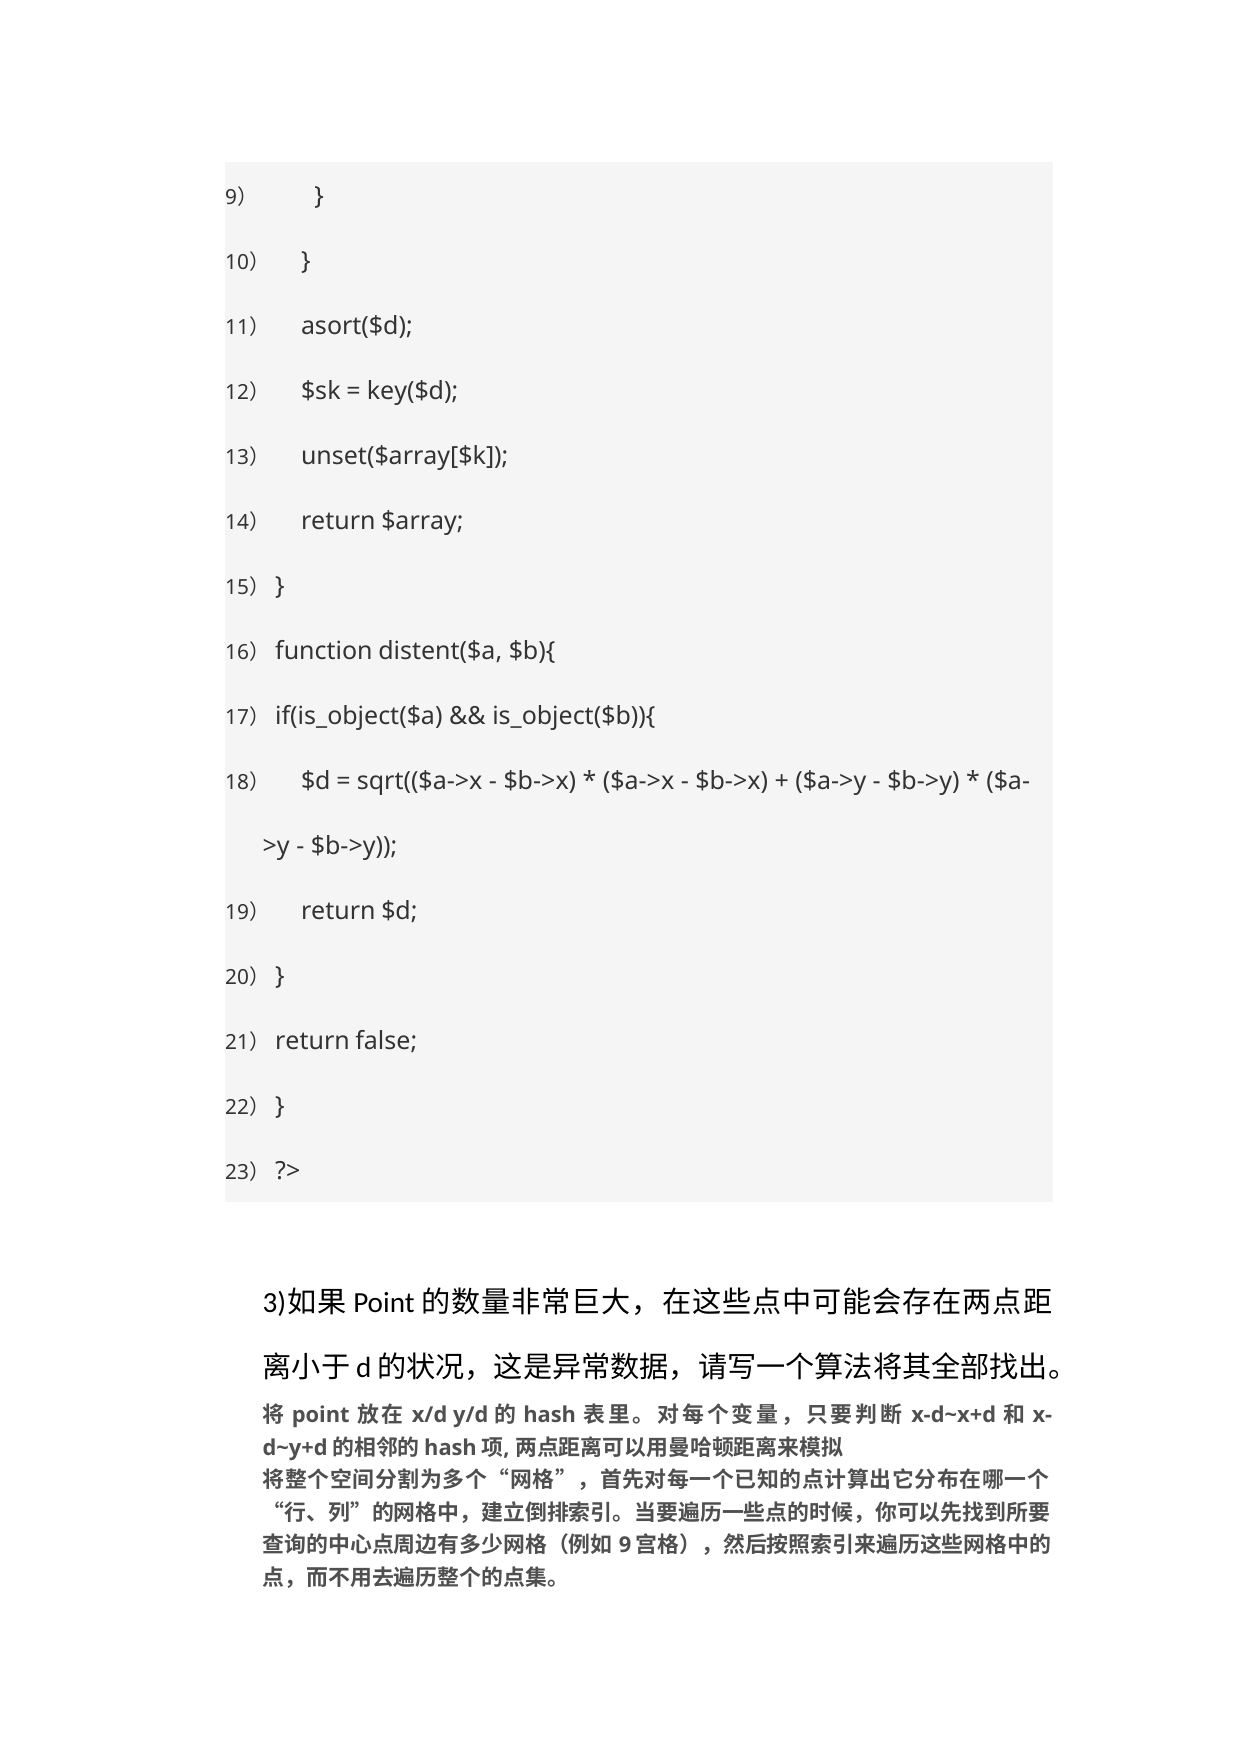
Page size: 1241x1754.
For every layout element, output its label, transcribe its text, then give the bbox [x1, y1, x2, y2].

list } [225, 942, 1053, 1007]
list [262, 1462, 1053, 1592]
list } [225, 552, 1053, 617]
list return false; [225, 1007, 1053, 1072]
list asort($d); [225, 292, 1053, 357]
list $d = sqrt(($a->x - $b->x) * ($a->x - $b->x) + ($a->y - $b->y) * ($a->y - $b->y)); [225, 747, 1053, 877]
list if(is_object($a) && is_object($b)){ [225, 682, 1053, 747]
list } [225, 227, 1053, 292]
list unset($array[$k]); [225, 422, 1053, 487]
list } [225, 1072, 1053, 1137]
list 将point放在 x/d y/d 的hash表里。对每个变量，只要判断x-d~x+d和x-d~y+d的相邻的hash项, 两点距离可以用曼哈顿距离来模拟 [262, 1397, 1053, 1462]
list ?> [225, 1137, 1053, 1202]
list function distent($a, $b){ [225, 617, 1053, 682]
list 3)如果Point的数量非常巨大，在这些点中可能会存在两点距离小于d的状况，这是异常数据，请写一个算法将其全部找出。 [262, 1267, 1053, 1397]
list } [225, 162, 1053, 227]
list return $array; [225, 487, 1053, 552]
list return $d; [225, 877, 1053, 942]
list $sk = key($d); [225, 357, 1053, 422]
